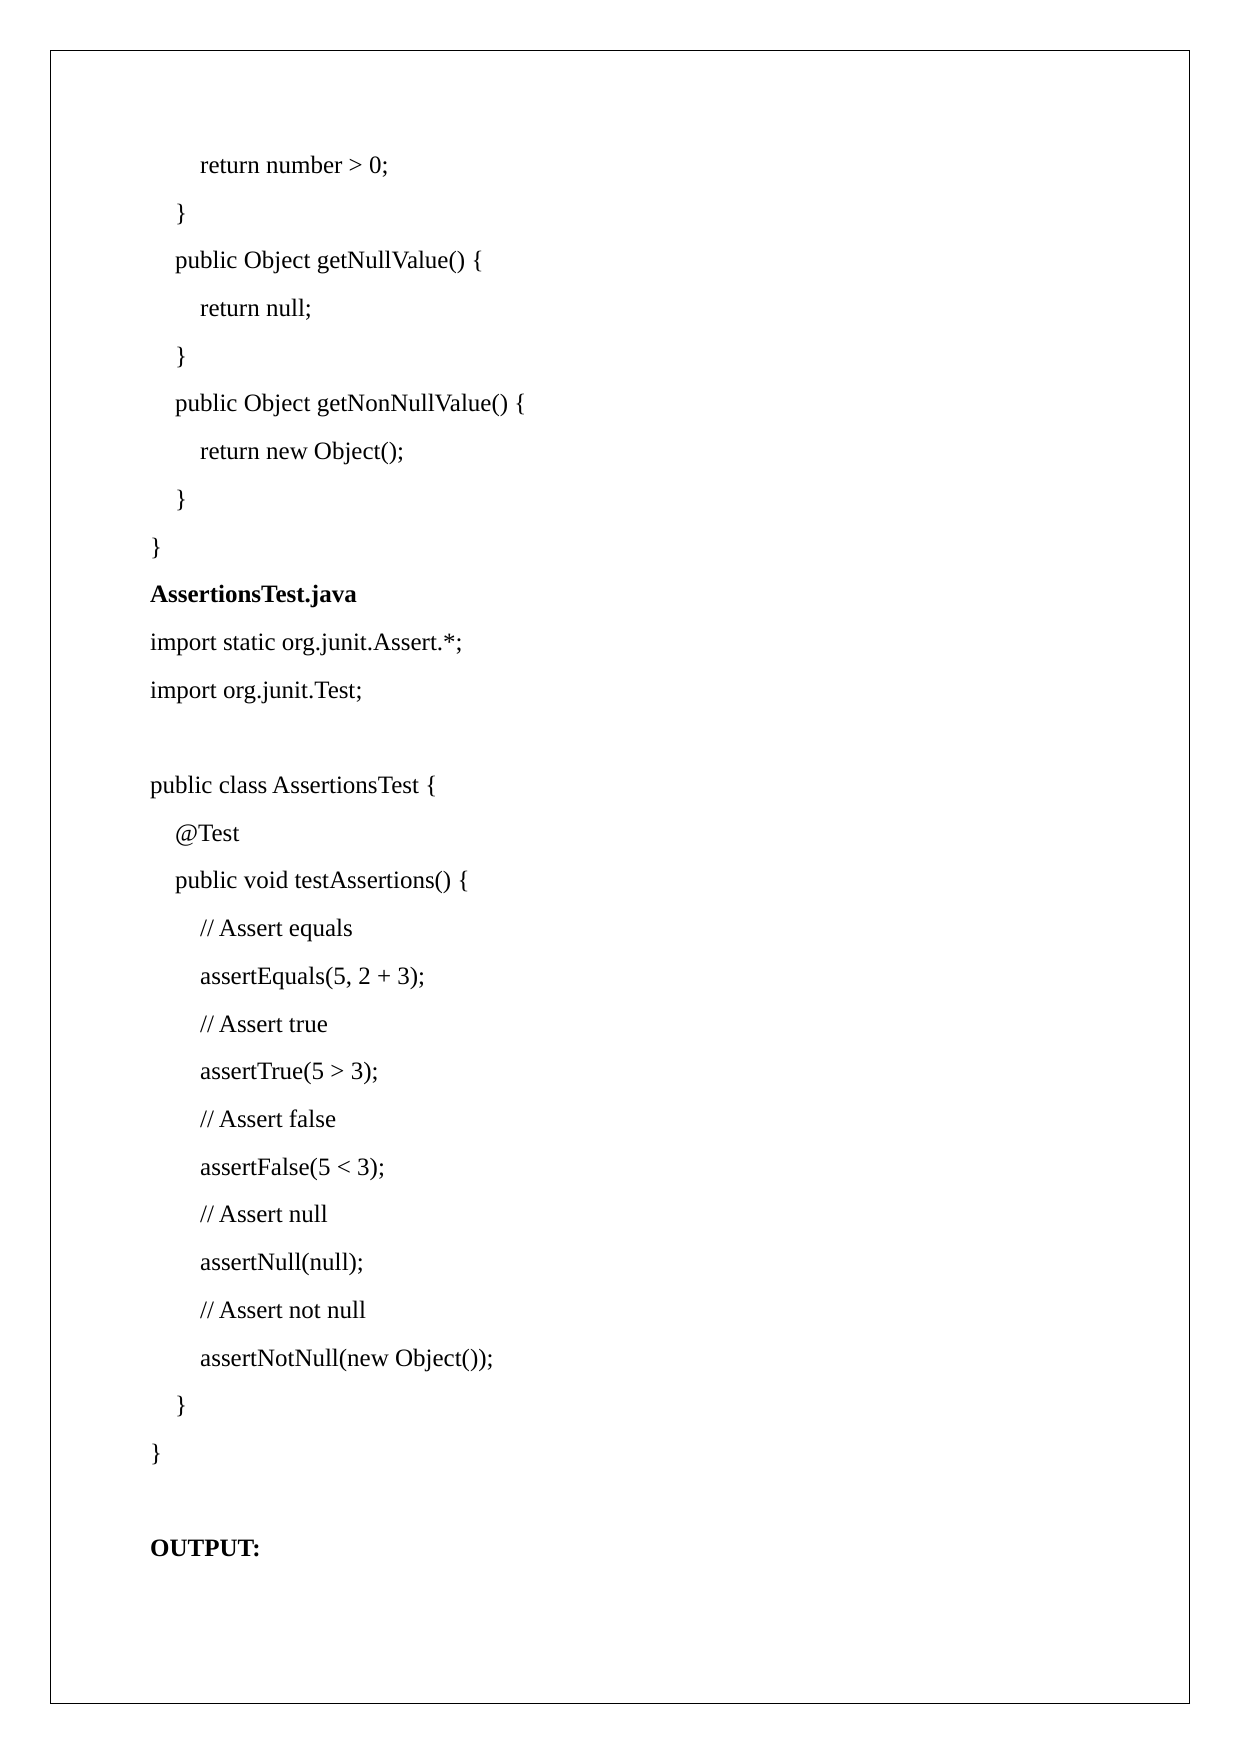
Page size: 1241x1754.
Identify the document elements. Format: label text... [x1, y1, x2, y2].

text import org.junit.Test; [150, 675, 1090, 703]
text @Test [150, 818, 1090, 847]
text AssertionsTest.java [150, 579, 1090, 608]
text public Object getNullValue() { [150, 245, 1090, 274]
text // Assert equals [150, 913, 1090, 942]
text assertNull(null); [150, 1247, 1090, 1276]
text // Assert false [150, 1104, 1090, 1133]
text return number > 0; [150, 150, 1090, 179]
text return new Object(); [150, 436, 1090, 465]
text import static org.junit.Assert.*; [150, 627, 1090, 656]
text // Assert null [150, 1199, 1090, 1228]
text public void testAssertions() { [150, 866, 1090, 894]
text assertEquals(5, 2 + 3); [150, 961, 1090, 990]
text } [150, 1390, 1090, 1419]
text // Assert not null [150, 1295, 1090, 1324]
text OUTPUT: [150, 1533, 1090, 1562]
text } [150, 198, 1090, 226]
text return null; [150, 293, 1090, 322]
text public class AssertionsTest { [150, 770, 1090, 799]
text } [150, 484, 1090, 513]
text } [150, 532, 1090, 560]
text assertTrue(5 > 3); [150, 1056, 1090, 1085]
text // Assert true [150, 1009, 1090, 1037]
text } [150, 1438, 1090, 1467]
text } [150, 341, 1090, 369]
text public Object getNonNullValue() { [150, 388, 1090, 417]
text assertNotNull(new Object()); [150, 1343, 1090, 1371]
text assertFalse(5 < 3); [150, 1152, 1090, 1181]
